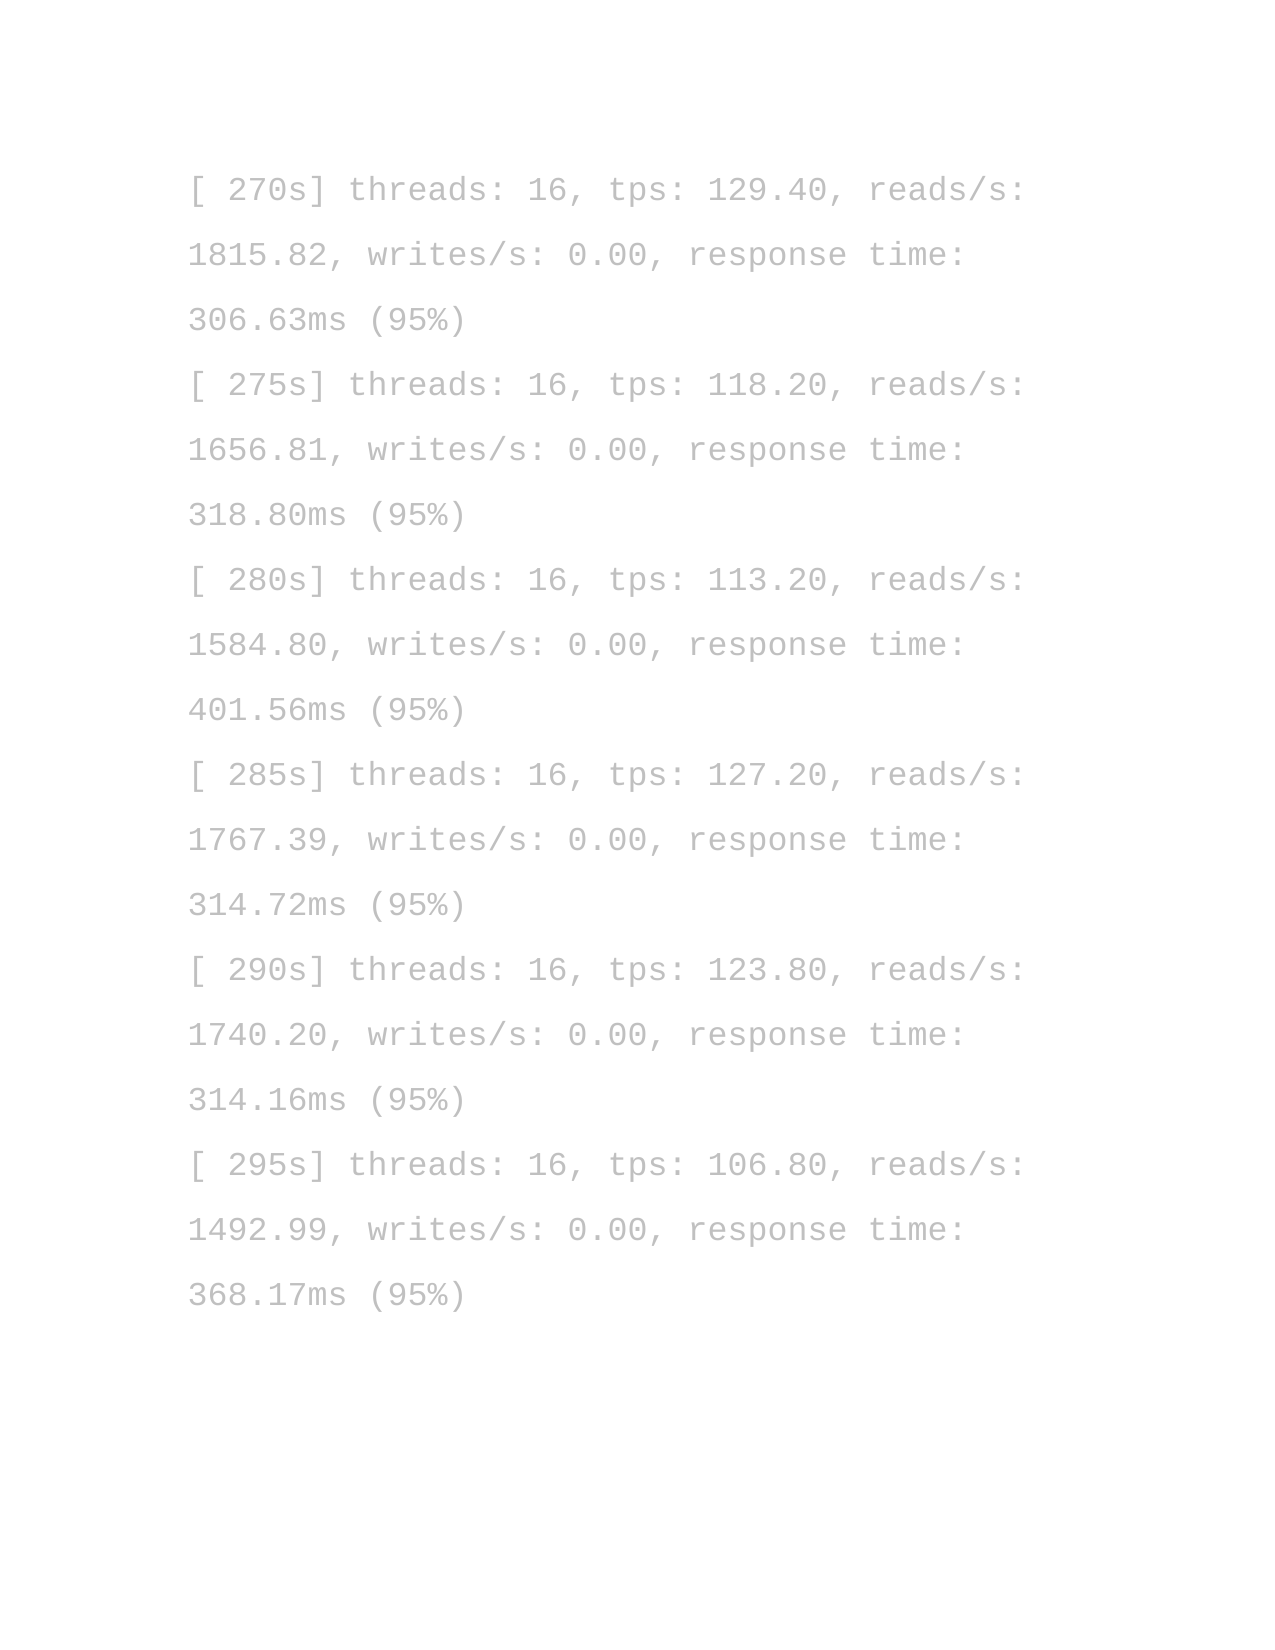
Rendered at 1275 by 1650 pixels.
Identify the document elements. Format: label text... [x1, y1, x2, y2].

text [ 295s] threads: 16, tps: 106.80, reads/s: 1492.99, writes/s: 0.00, response time: 368.17ms (95%) [187, 1134, 1087, 1329]
text [ 275s] threads: 16, tps: 118.20, reads/s: 1656.81, writes/s: 0.00, response time: 318.80ms (95%) [187, 354, 1087, 549]
text [ 270s] threads: 16, tps: 129.40, reads/s: 1815.82, writes/s: 0.00, response time: 306.63ms (95%) [187, 159, 1087, 354]
text [ 285s] threads: 16, tps: 127.20, reads/s: 1767.39, writes/s: 0.00, response time: 314.72ms (95%) [187, 744, 1087, 939]
text [ 280s] threads: 16, tps: 113.20, reads/s: 1584.80, writes/s: 0.00, response time: 401.56ms (95%) [187, 549, 1087, 744]
text [ 290s] threads: 16, tps: 123.80, reads/s: 1740.20, writes/s: 0.00, response time: 314.16ms (95%) [187, 939, 1087, 1134]
